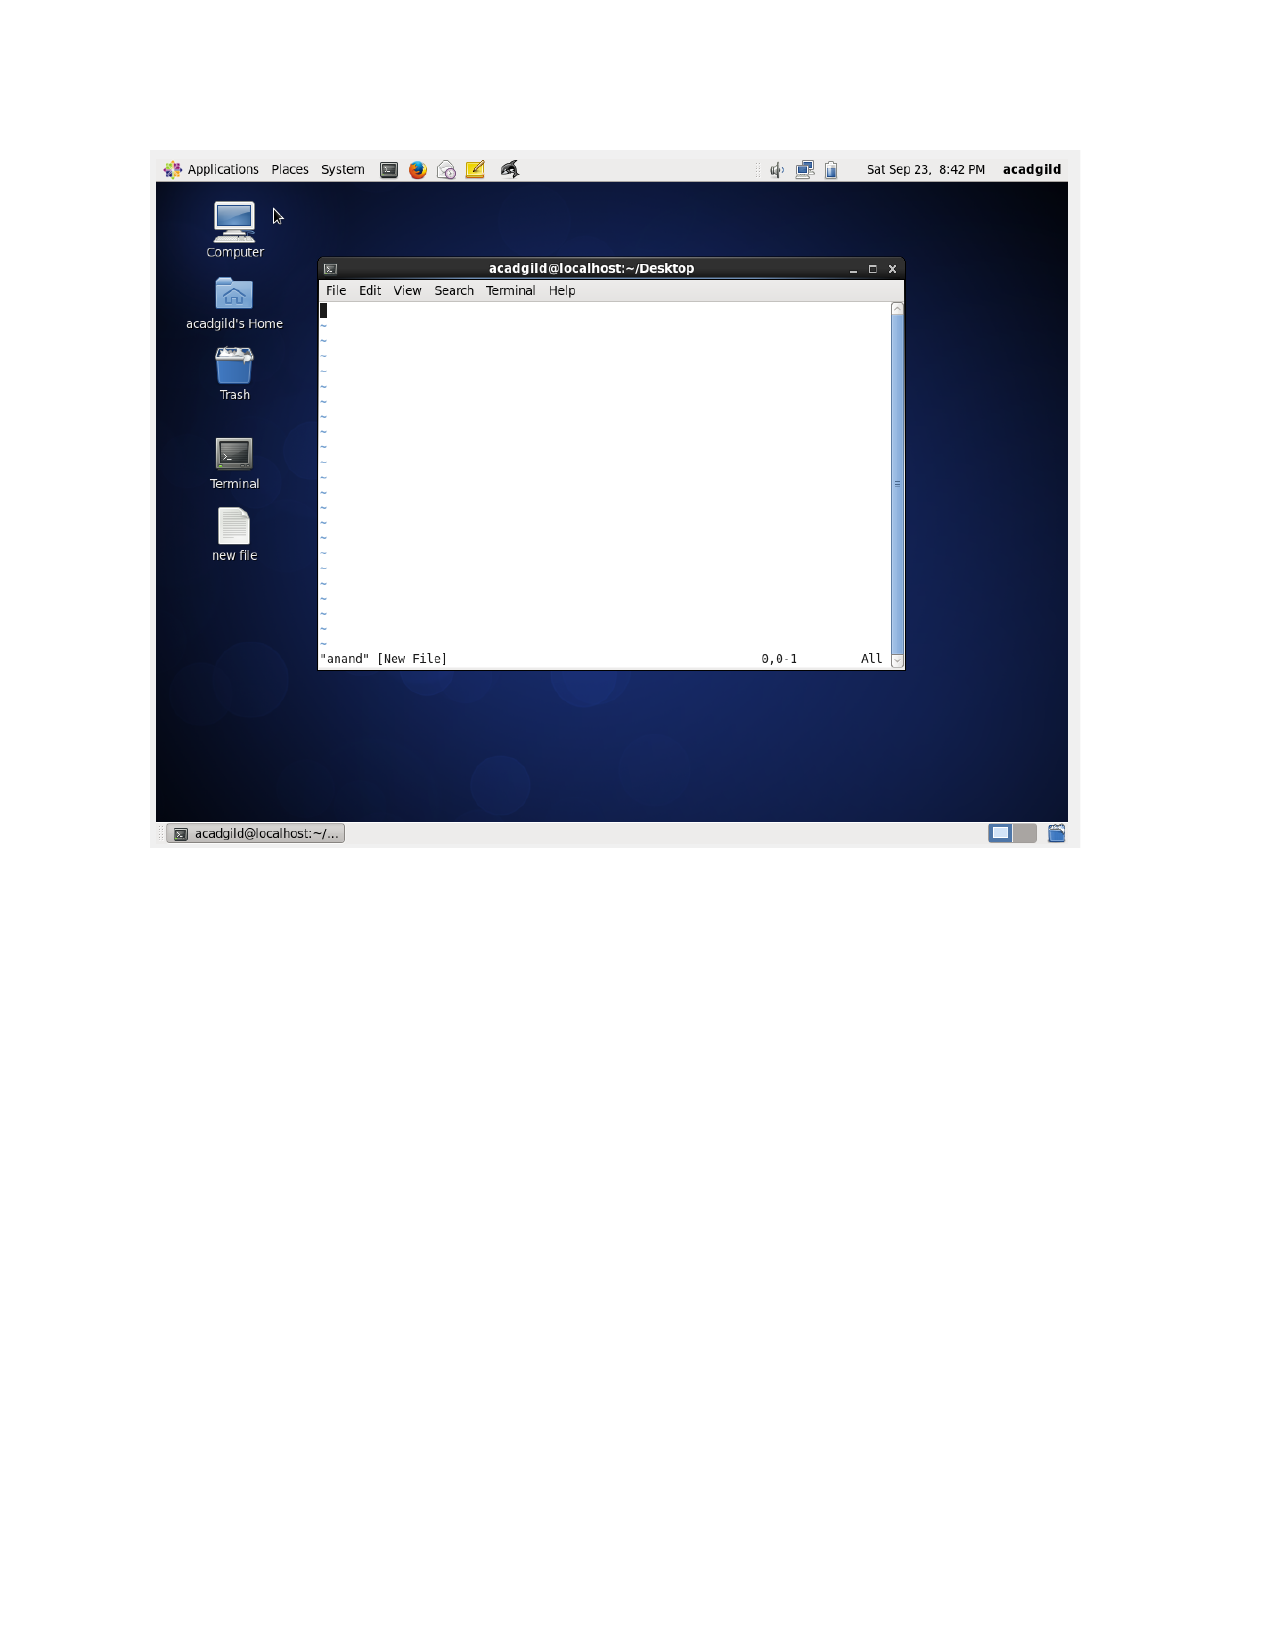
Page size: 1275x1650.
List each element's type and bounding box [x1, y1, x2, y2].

picture [150, 150, 1081, 848]
